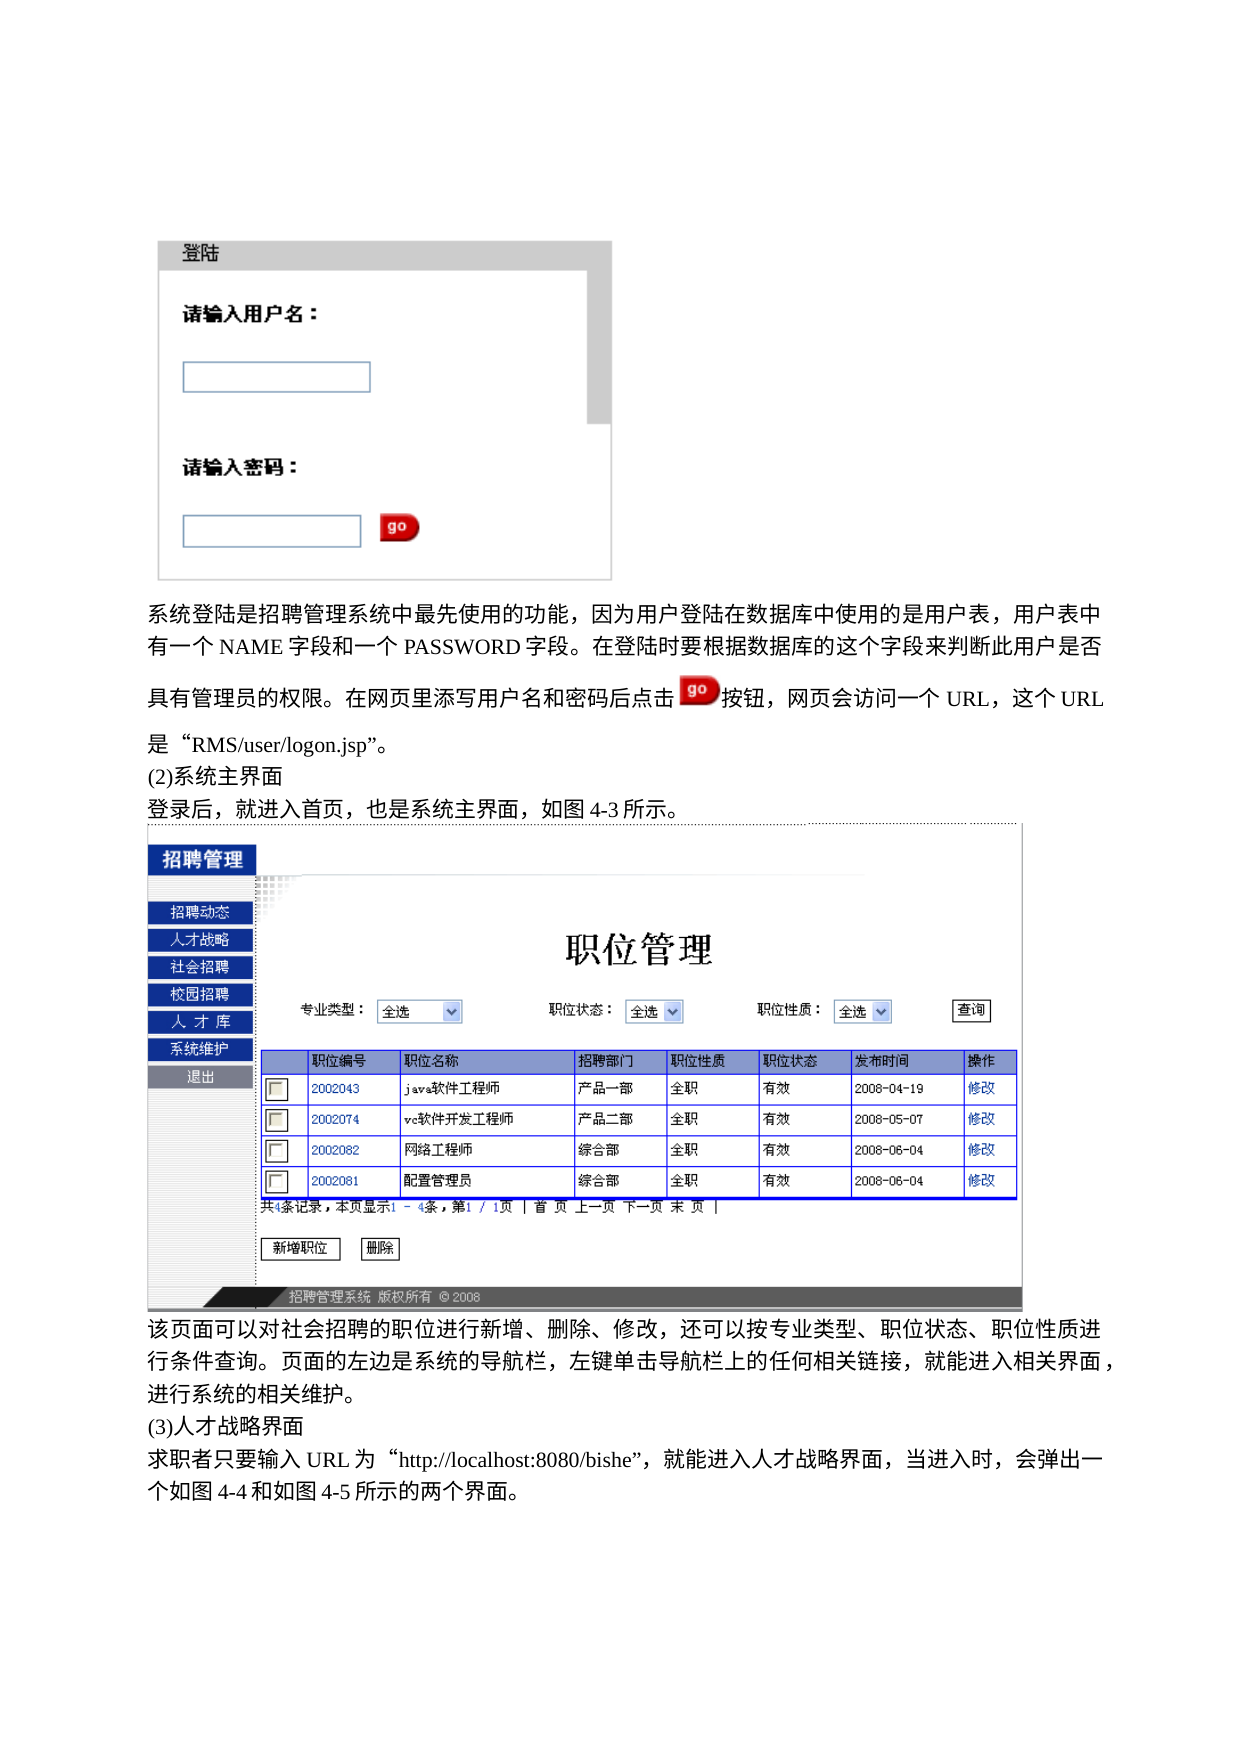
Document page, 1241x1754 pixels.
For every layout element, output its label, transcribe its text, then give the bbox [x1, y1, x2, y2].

picture [677, 675, 722, 707]
text 求职者只要输入URL为“http://localhost:8080/bishe”，就能进入人才战略界面，当进入时，会弹出一个如图4-4和如图4-5所示的两个界面。 [148, 1441, 1104, 1506]
text 系统登陆是招聘管理系统中最先使用的功能，因为用户登陆在数据库中使用的是用户表，用户表中有一个NAME字段和一个PASSWORD字段。在登陆时要根据数据库的这个字段来判断此用户是否具有管理员的权限。在网页里添写用户名和密码后点击按钮，网页会访问一个URL，这个URL是“RMS/user/logon.jsp”。 [148, 596, 1104, 759]
picture [147, 823, 1023, 1312]
text 登录后，就进入首页，也是系统主界面，如图4-3所示。 [148, 791, 1104, 824]
text (2)系统主界面 [148, 759, 1104, 791]
picture [147, 238, 628, 584]
text (3)人才战略界面 [148, 1409, 1104, 1441]
text 该页面可以对社会招聘的职位进行新增、删除、修改，还可以按专业类型、职位状态、职位性质进行条件查询。页面的左边是系统的导航栏，左键单击导航栏上的任何相关链接，就能进入相关界面，进行系统的相关维护。 [148, 1311, 1104, 1409]
